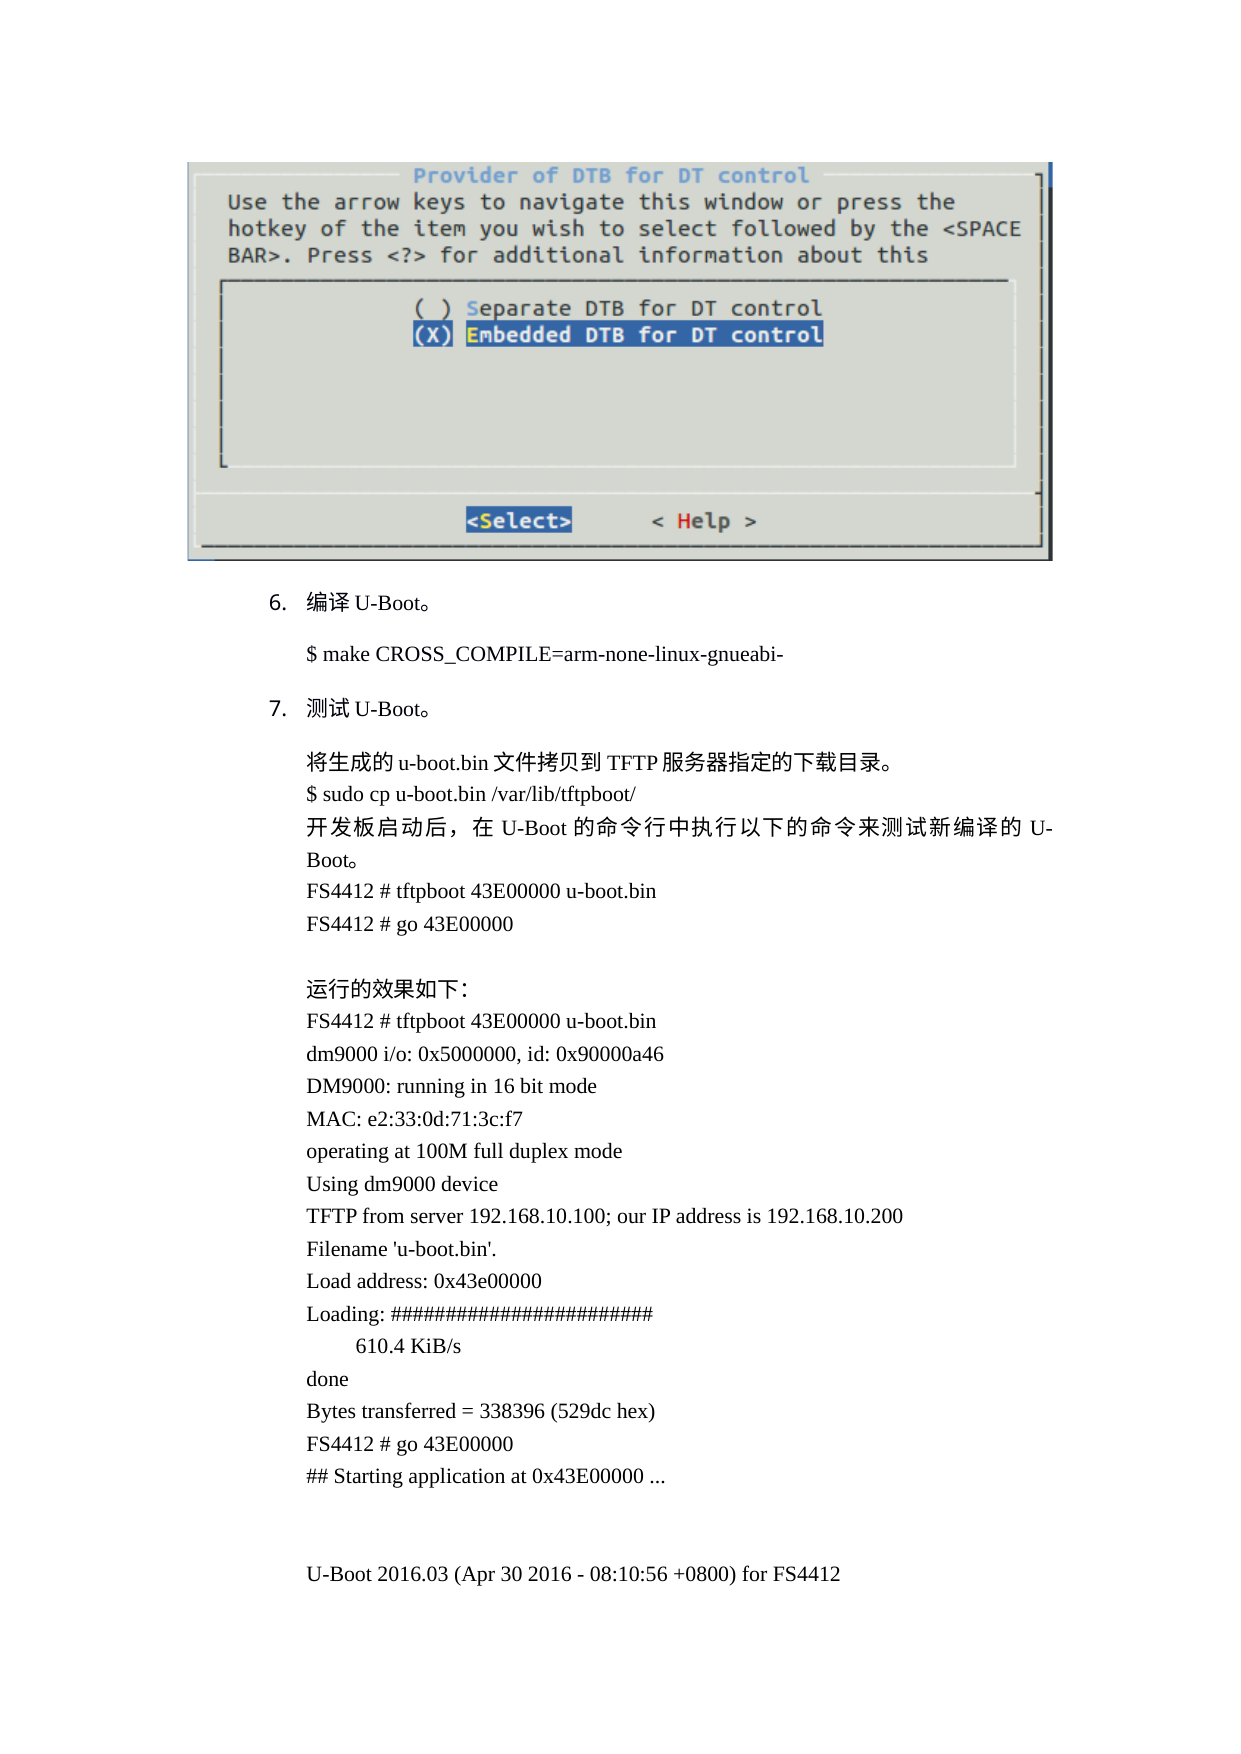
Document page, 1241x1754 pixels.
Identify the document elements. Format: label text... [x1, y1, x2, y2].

text Load address: 0x43e00000 [306, 1264, 1053, 1297]
list $ make CROSS_COMPILE=arm-none-linux-gnueabi- [306, 638, 1053, 670]
text 运行的效果如下： [306, 972, 1053, 1004]
picture [187, 162, 1053, 561]
text TFTP from server 192.168.10.100; our IP address is 192.168.10.200 [306, 1199, 1053, 1232]
text dm9000 i/o: 0x5000000, id: 0x90000a46 [306, 1037, 1053, 1069]
text FS4412 # tftpboot 43E00000 u-boot.bin [306, 874, 1053, 907]
text Bytes transferred = 338396 (529dc hex) [306, 1394, 1053, 1427]
text Loading: ######################## [306, 1297, 1053, 1329]
text 将生成的u-boot.bin文件拷贝到TFTP服务器指定的下载目录。 [306, 744, 1053, 777]
text $ sudo cp u-boot.bin /var/lib/tftpboot/ [306, 777, 1053, 809]
text FS4412 # tftpboot 43E00000 u-boot.bin [306, 1004, 1053, 1037]
text operating at 100M full duplex mode [306, 1134, 1053, 1167]
list 编译U-Boot。 [269, 584, 1053, 617]
text Filename 'u-boot.bin'. [306, 1232, 1053, 1264]
text done [306, 1362, 1053, 1394]
text 开发板启动后，在U-Boot的命令行中执行以下的命令来测试新编译的U-Boot。 [306, 809, 1053, 874]
text 610.4 KiB/s [306, 1329, 1053, 1362]
list 测试U-Boot。 [269, 691, 1053, 724]
text Using dm9000 device [306, 1167, 1053, 1199]
text DM9000: running in 16 bit mode [306, 1069, 1053, 1102]
text MAC: e2:33:0d:71:3c:f7 [306, 1102, 1053, 1134]
text FS4412 # go 43E00000 [306, 1427, 1053, 1459]
text ## Starting application at 0x43E00000 ... [306, 1459, 1053, 1492]
text FS4412 # go 43E00000 [306, 907, 1053, 939]
text U-Boot 2016.03 (Apr 30 2016 - 08:10:56 +0800) for FS4412 [306, 1557, 1053, 1589]
